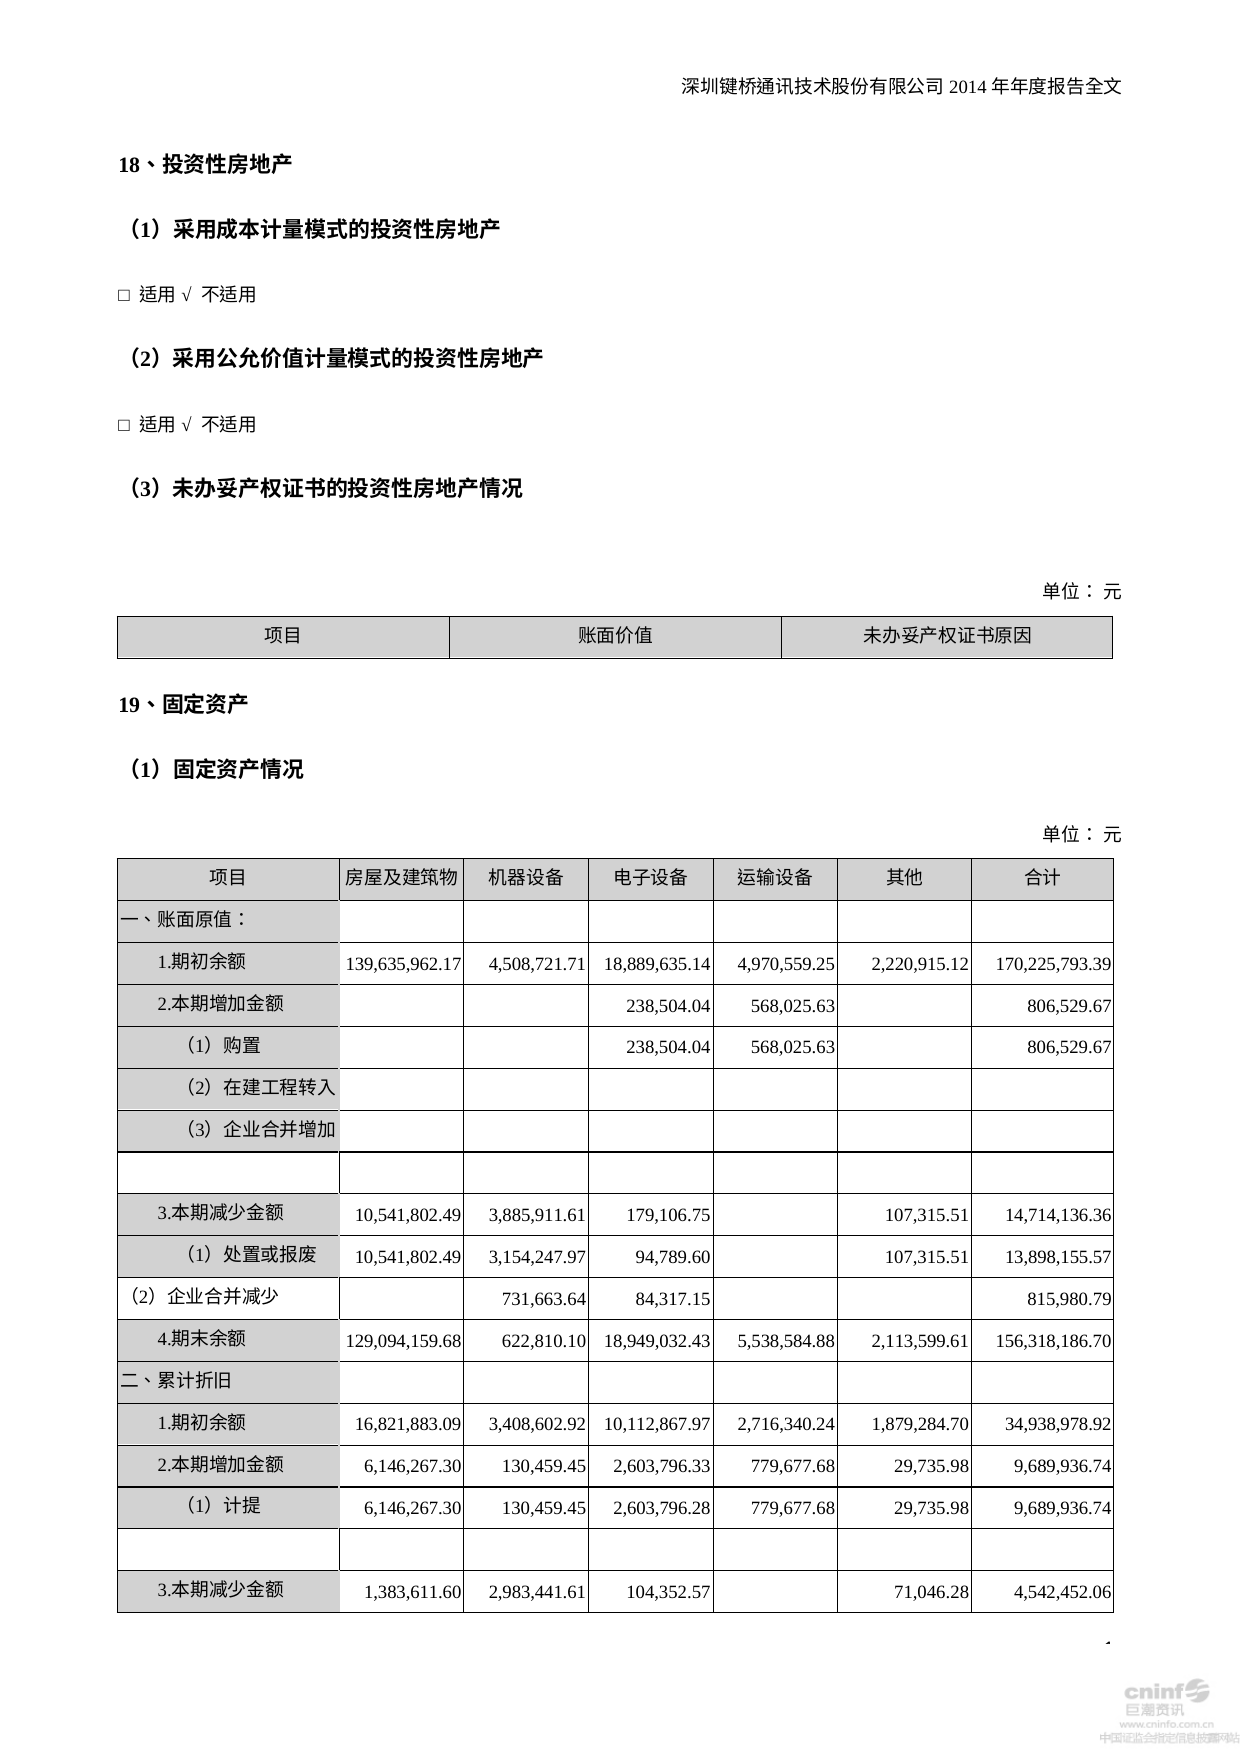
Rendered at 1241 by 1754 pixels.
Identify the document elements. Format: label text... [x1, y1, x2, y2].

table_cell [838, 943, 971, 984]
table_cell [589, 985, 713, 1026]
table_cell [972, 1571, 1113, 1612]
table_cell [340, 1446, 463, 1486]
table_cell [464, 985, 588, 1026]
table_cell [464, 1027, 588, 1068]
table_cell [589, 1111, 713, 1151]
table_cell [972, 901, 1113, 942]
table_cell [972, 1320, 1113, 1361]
subtitle （1）固定资产情况 [118, 754, 1240, 784]
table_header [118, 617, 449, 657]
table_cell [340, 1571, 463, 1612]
subtitle 19、固定资产 [118, 689, 1240, 719]
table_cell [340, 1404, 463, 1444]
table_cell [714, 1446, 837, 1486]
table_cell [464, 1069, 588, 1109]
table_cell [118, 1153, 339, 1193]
text □ 适用 √ 不适用 [118, 281, 1240, 307]
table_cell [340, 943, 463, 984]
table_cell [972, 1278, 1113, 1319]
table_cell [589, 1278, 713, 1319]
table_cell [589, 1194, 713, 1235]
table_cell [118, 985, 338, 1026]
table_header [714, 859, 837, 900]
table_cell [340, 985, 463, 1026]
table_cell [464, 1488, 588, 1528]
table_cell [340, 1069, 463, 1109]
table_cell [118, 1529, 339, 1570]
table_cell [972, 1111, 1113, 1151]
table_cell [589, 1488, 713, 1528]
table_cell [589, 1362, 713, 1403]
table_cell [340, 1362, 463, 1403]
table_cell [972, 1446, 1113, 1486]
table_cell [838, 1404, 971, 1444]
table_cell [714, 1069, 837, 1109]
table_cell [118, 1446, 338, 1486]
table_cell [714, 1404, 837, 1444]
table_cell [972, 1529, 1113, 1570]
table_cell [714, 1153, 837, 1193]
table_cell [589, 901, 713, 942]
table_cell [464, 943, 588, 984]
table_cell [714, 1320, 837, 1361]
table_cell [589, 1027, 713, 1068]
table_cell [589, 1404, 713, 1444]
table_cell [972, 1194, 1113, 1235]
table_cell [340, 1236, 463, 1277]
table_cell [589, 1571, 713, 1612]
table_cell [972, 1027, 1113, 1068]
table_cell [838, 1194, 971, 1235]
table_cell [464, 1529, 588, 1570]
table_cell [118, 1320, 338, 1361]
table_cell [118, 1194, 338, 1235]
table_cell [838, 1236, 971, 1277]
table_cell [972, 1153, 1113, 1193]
subtitle 18、投资性房地产 [118, 149, 1240, 179]
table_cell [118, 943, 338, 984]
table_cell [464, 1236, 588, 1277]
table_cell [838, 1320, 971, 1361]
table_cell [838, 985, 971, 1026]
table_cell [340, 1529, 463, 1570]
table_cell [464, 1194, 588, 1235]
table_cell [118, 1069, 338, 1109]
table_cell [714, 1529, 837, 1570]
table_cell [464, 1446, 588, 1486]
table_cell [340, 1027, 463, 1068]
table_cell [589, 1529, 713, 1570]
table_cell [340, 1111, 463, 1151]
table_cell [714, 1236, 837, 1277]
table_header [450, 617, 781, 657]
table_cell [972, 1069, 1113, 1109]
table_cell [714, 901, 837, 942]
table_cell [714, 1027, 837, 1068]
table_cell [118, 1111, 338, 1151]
text □ 适用 √ 不适用 [118, 411, 1240, 436]
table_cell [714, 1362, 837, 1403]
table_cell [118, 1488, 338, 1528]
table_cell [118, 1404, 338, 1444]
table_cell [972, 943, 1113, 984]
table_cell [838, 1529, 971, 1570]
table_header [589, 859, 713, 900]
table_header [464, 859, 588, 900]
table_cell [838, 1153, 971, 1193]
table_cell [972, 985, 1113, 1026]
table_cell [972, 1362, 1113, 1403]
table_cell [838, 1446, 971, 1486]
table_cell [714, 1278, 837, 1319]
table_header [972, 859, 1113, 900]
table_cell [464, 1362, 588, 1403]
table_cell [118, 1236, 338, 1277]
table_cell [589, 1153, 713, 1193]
picture [1099, 1673, 1241, 1754]
text 单位： 元 [102, 821, 1122, 847]
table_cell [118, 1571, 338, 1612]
subtitle （2）采用公允价值计量模式的投资性房地产 [118, 343, 1240, 373]
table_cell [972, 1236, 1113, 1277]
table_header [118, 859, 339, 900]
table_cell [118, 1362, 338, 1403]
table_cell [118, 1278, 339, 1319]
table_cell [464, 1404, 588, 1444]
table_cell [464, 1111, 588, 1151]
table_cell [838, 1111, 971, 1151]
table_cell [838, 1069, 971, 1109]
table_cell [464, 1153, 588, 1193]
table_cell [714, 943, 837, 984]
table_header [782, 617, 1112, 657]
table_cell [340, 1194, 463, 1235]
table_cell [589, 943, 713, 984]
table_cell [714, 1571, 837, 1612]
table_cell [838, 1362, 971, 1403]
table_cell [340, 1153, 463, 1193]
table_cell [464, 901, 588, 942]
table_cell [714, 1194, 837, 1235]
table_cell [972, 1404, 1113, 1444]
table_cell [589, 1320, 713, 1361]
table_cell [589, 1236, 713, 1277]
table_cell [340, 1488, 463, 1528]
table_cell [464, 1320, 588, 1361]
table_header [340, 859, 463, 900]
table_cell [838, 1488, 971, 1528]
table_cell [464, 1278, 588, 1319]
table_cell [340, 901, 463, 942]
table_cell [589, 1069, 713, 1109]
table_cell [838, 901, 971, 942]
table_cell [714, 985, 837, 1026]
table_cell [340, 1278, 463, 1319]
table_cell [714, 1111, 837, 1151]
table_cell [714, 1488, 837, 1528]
text 单位： 元 [102, 579, 1122, 604]
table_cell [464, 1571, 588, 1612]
subtitle （1）采用成本计量模式的投资性房地产 [118, 214, 1240, 244]
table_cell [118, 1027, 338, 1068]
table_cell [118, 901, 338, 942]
subtitle （3）未办妥产权证书的投资性房地产情况 [118, 473, 1240, 503]
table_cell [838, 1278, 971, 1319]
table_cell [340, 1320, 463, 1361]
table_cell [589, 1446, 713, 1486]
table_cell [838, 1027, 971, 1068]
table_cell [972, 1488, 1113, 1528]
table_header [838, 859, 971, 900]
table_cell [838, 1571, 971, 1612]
